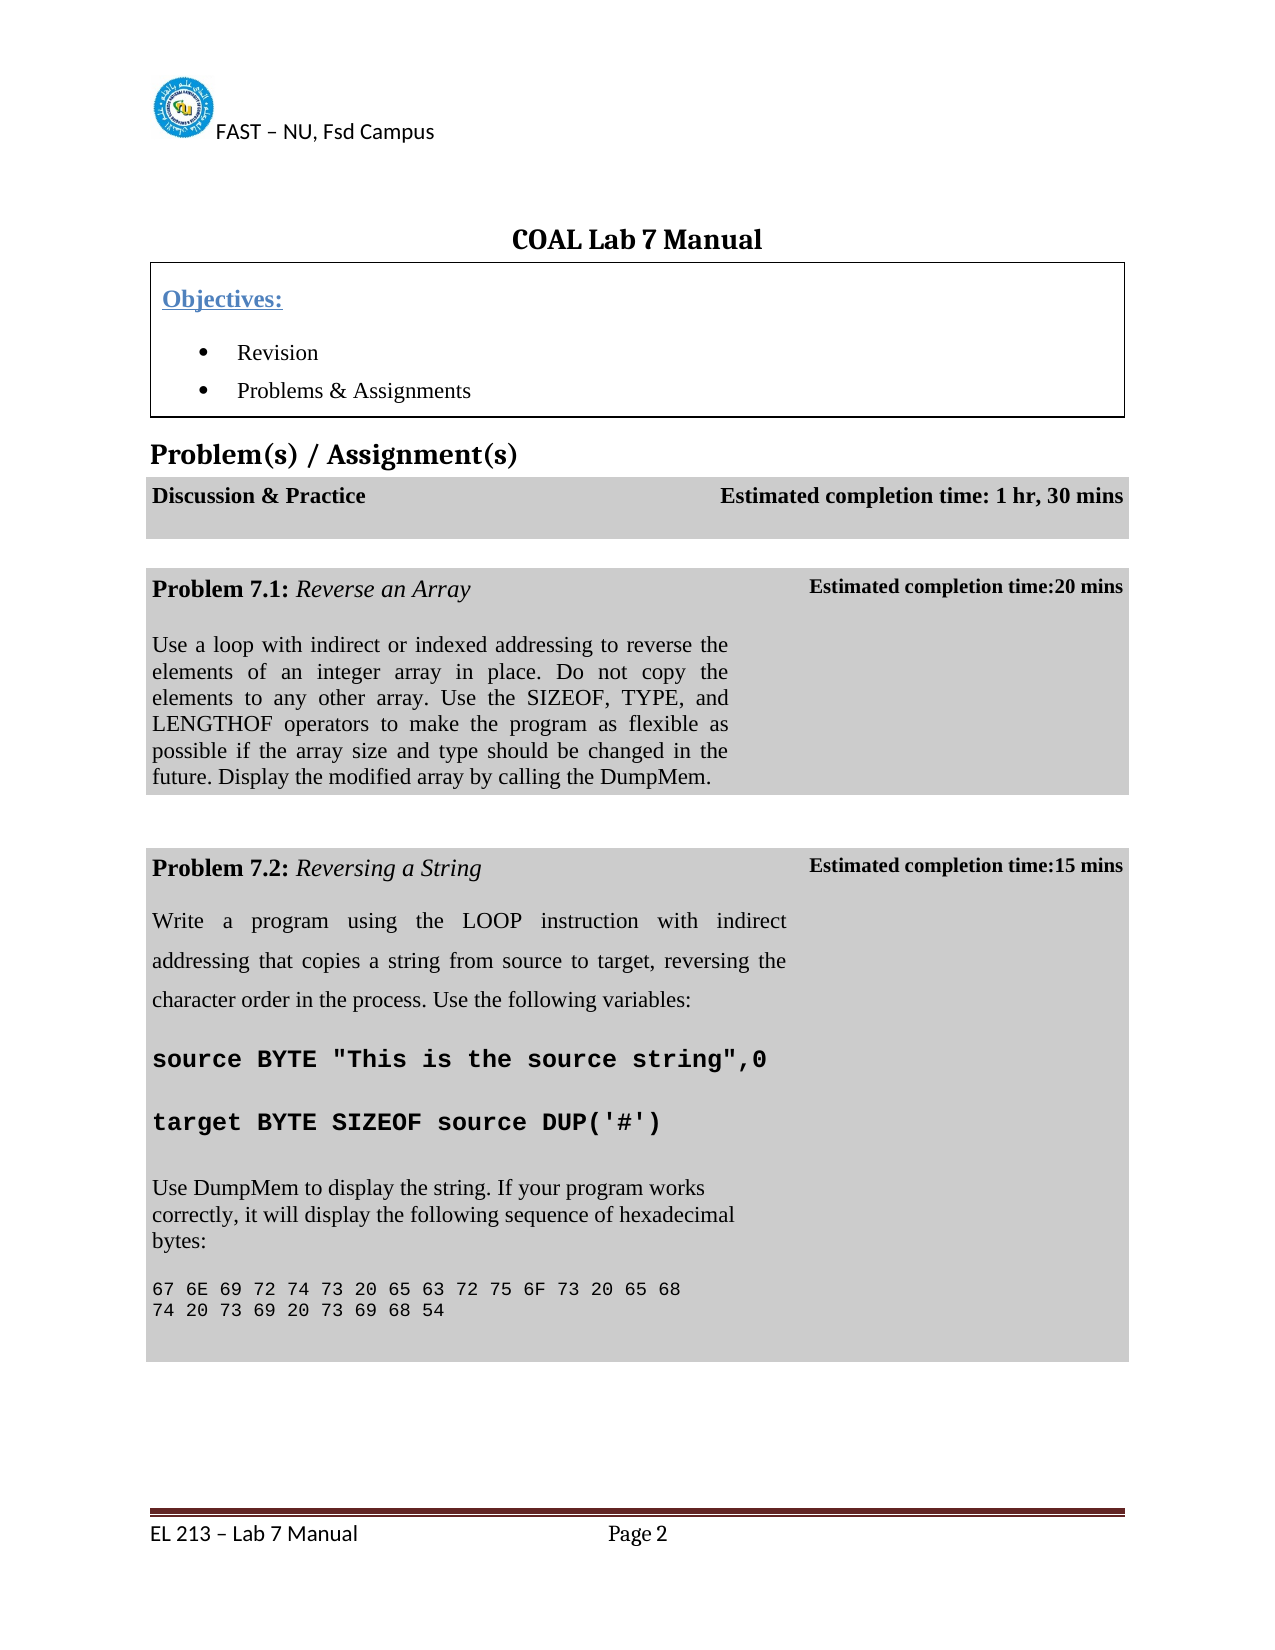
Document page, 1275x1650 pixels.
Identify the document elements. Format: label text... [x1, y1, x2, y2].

table_header Estimated completion time: 1 hr, 30 mins [694, 477, 1129, 539]
table_header Discussion & Practice [146, 477, 694, 539]
table_header Estimated completion time:20 mins [735, 568, 1129, 795]
subtitle Problem(s) / Assignment(s) [150, 438, 1125, 472]
table_header Problem 7.2: Reversing a String Write a program using the LOOP instruction with indirect addressing that copies a string from source to target, reversing the character order in the process. Use the following variables: source BYTE "This is the source string",0 target BYTE SIZEOF source DUP('#') Use DumpMem to display the string. If your program works correctly, it will display the following sequence of hexadecimal bytes: 67 6E 69 72 74 73 20 65 63 72 75 6F 73 20 65 68 74 20 73 69 20 73 69 68 54 [146, 848, 793, 1362]
picture [150, 75, 216, 140]
table_header Problem 7.1: Reverse an Array Use a loop with indirect or indexed addressing to reverse the elements of an integer array in place. Do not copy the elements to any other array. Use the SIZEOF, TYPE, and LENGTHOF operators to make the program as flexible as possible if the array size and type should be changed in the future. Display the modified array by calling the DumpMem. [146, 568, 735, 795]
table_header Estimated completion time:15 mins [793, 848, 1129, 1362]
table_header Objectives: Revision Problems & Assignments [151, 263, 1124, 416]
subtitle COAL Lab 7 Manual [150, 223, 1125, 257]
